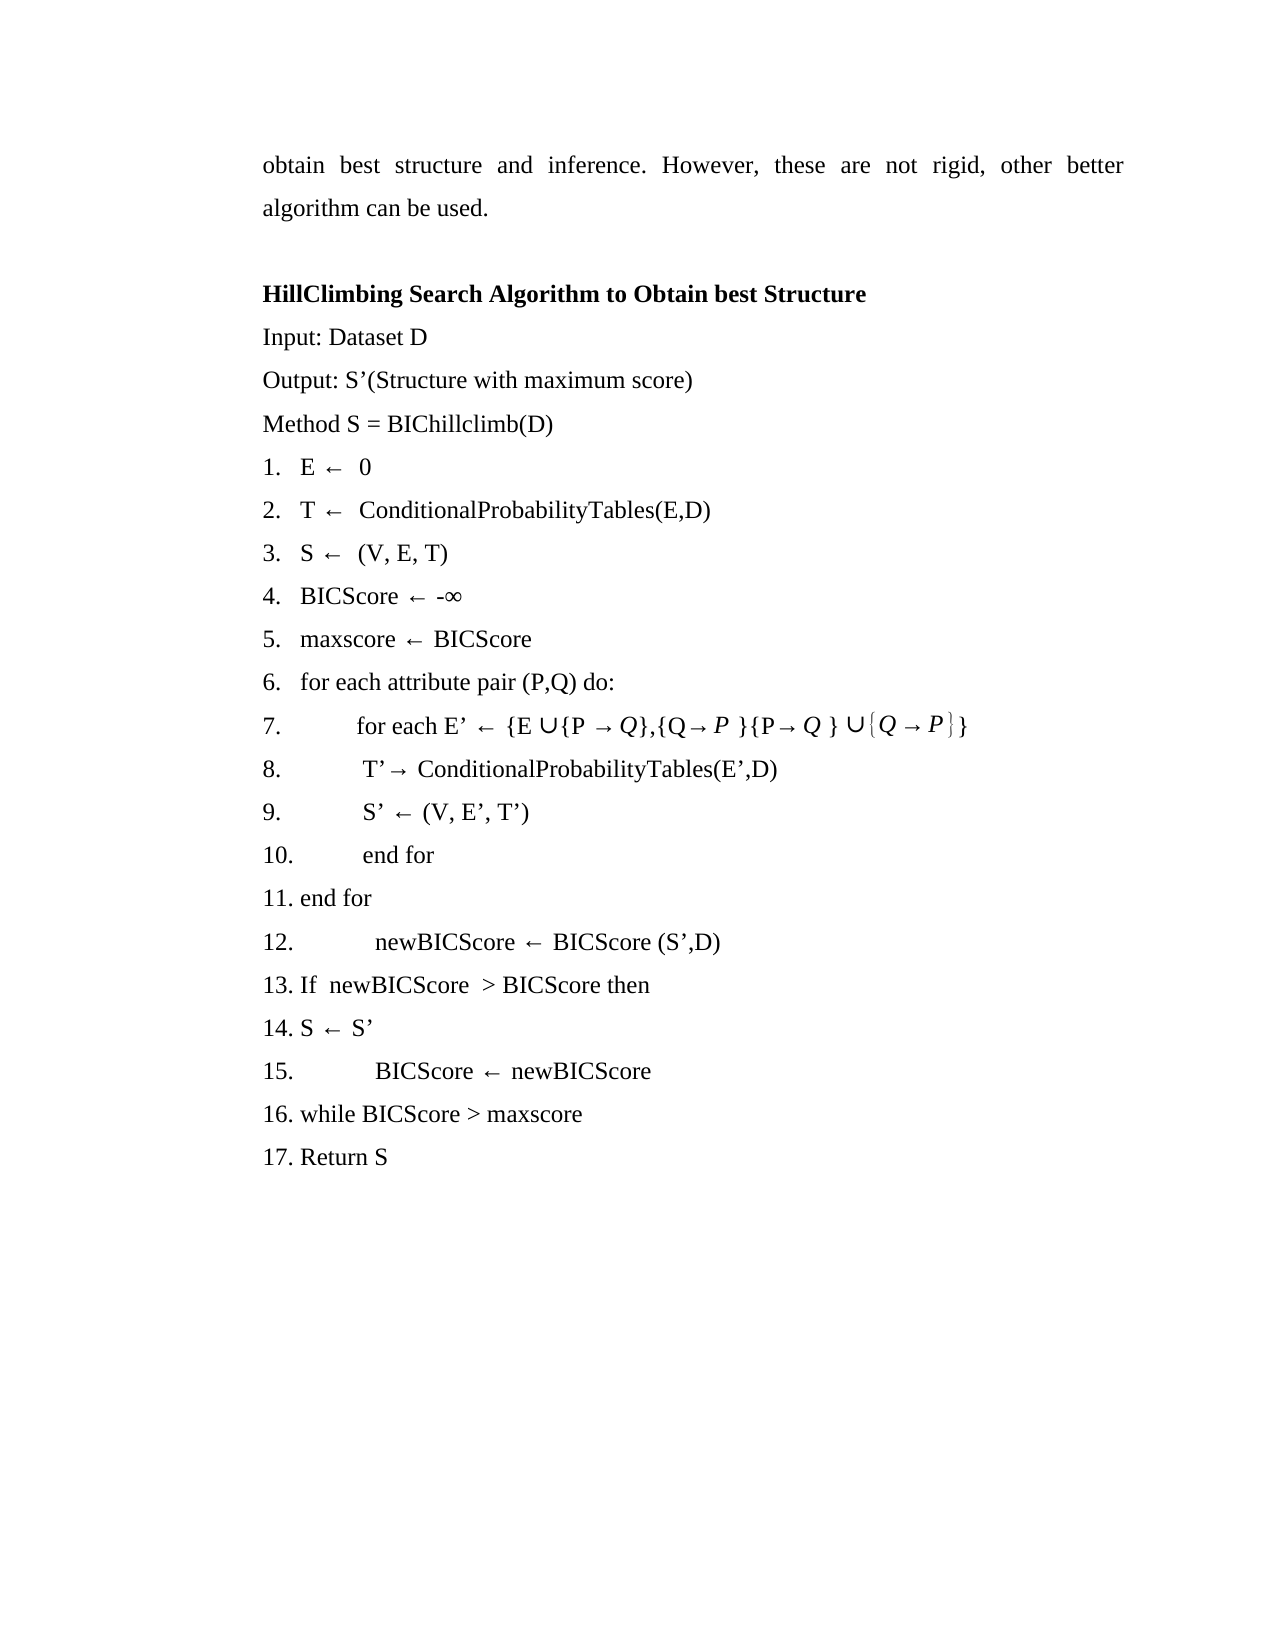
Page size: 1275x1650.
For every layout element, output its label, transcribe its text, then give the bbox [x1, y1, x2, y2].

list 6. for each attribute pair (P,Q) do: [262, 667, 1125, 696]
list 17. Return S [262, 1142, 1125, 1171]
list 3. S (V, E, T) [262, 538, 1125, 567]
list 9. S’ (V, E’, T’) [262, 797, 1125, 826]
list 14. S S’ [262, 1013, 1125, 1042]
list Output: S’(Structure with maximum score) [262, 366, 1125, 394]
list 10. end for [262, 840, 1125, 869]
list 5. maxscore BICScore [262, 624, 1125, 653]
list 4. BICScore -∞ [262, 581, 1125, 610]
list 12. newBICScore BICScore (S’,D) [262, 927, 1125, 955]
list 15. BICScore newBICScore [262, 1056, 1125, 1085]
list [262, 150, 1125, 222]
list Method S = BIChillclimb(D) [262, 409, 1125, 437]
list 13. If newBICScore > BICScore then [262, 970, 1125, 998]
list 16. while BICScore > maxscore [262, 1099, 1125, 1128]
list 2. T ConditionalProbabilityTables(E,D) [262, 495, 1125, 524]
list Input: Dataset D [262, 322, 1125, 351]
list 1. E 0 [262, 452, 1125, 481]
list 8. T’ ConditionalProbabilityTables(E’,D) [262, 754, 1125, 783]
list 7. for each E’ {E {P },{Q }{P } } [262, 711, 1125, 740]
list 11. end for [262, 883, 1125, 912]
list HillClimbing Search Algorithm to Obtain best Structure [262, 279, 1125, 308]
